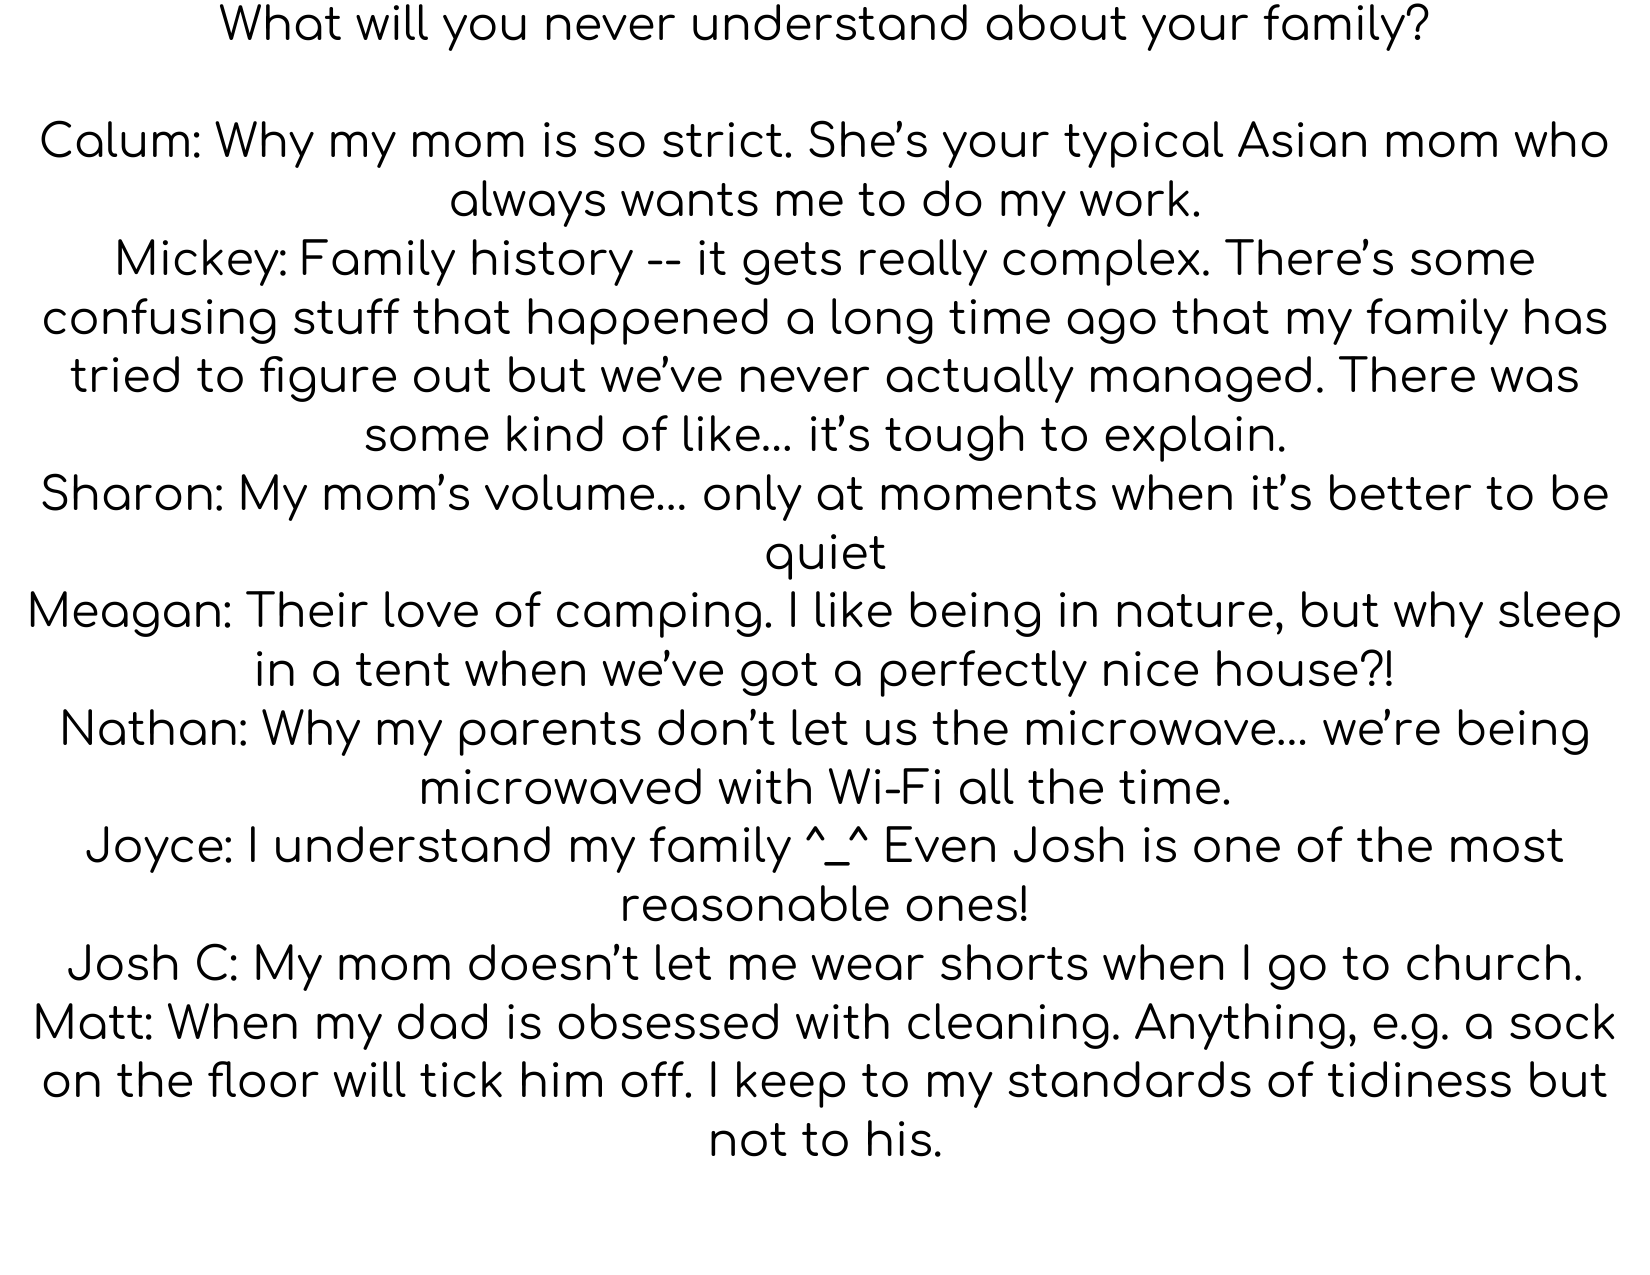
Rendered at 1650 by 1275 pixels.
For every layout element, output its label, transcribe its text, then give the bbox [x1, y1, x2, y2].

text Joyce: I understand my family ^_^ Even Josh is one of the most reasonable ones! [0, 822, 1650, 932]
text Meagan: Their love of camping. I like being in nature, but why sleep in a tent when we’ve got a perfectly nice house?! [0, 587, 1650, 697]
text Josh C: My mom doesn’t let me wear shorts when I go to church. [0, 940, 1650, 991]
text Matt: When my dad is obsessed with cleaning. Anything, e.g. a sock on the floor will tick him off. I keep to my standards of tidiness but not to his. [0, 999, 1650, 1167]
text What will you never understand about your family? [0, 0, 1650, 51]
text Nathan: Why my parents don’t let us the microwave… we’re being microwaved with Wi-Fi all the time. [0, 705, 1650, 815]
text Sharon: My mom’s volume… only at moments when it’s better to be quiet [0, 470, 1650, 580]
text Mickey: Family history -- it gets really complex. There’s some confusing stuff that happened a long time ago that my family has tried to figure out but we’ve never actually managed. There was some kind of like… it’s tough to explain. [0, 235, 1650, 462]
text Calum: Why my mom is so strict. She’s your typical Asian mom who always wants me to do my work. [0, 117, 1650, 227]
